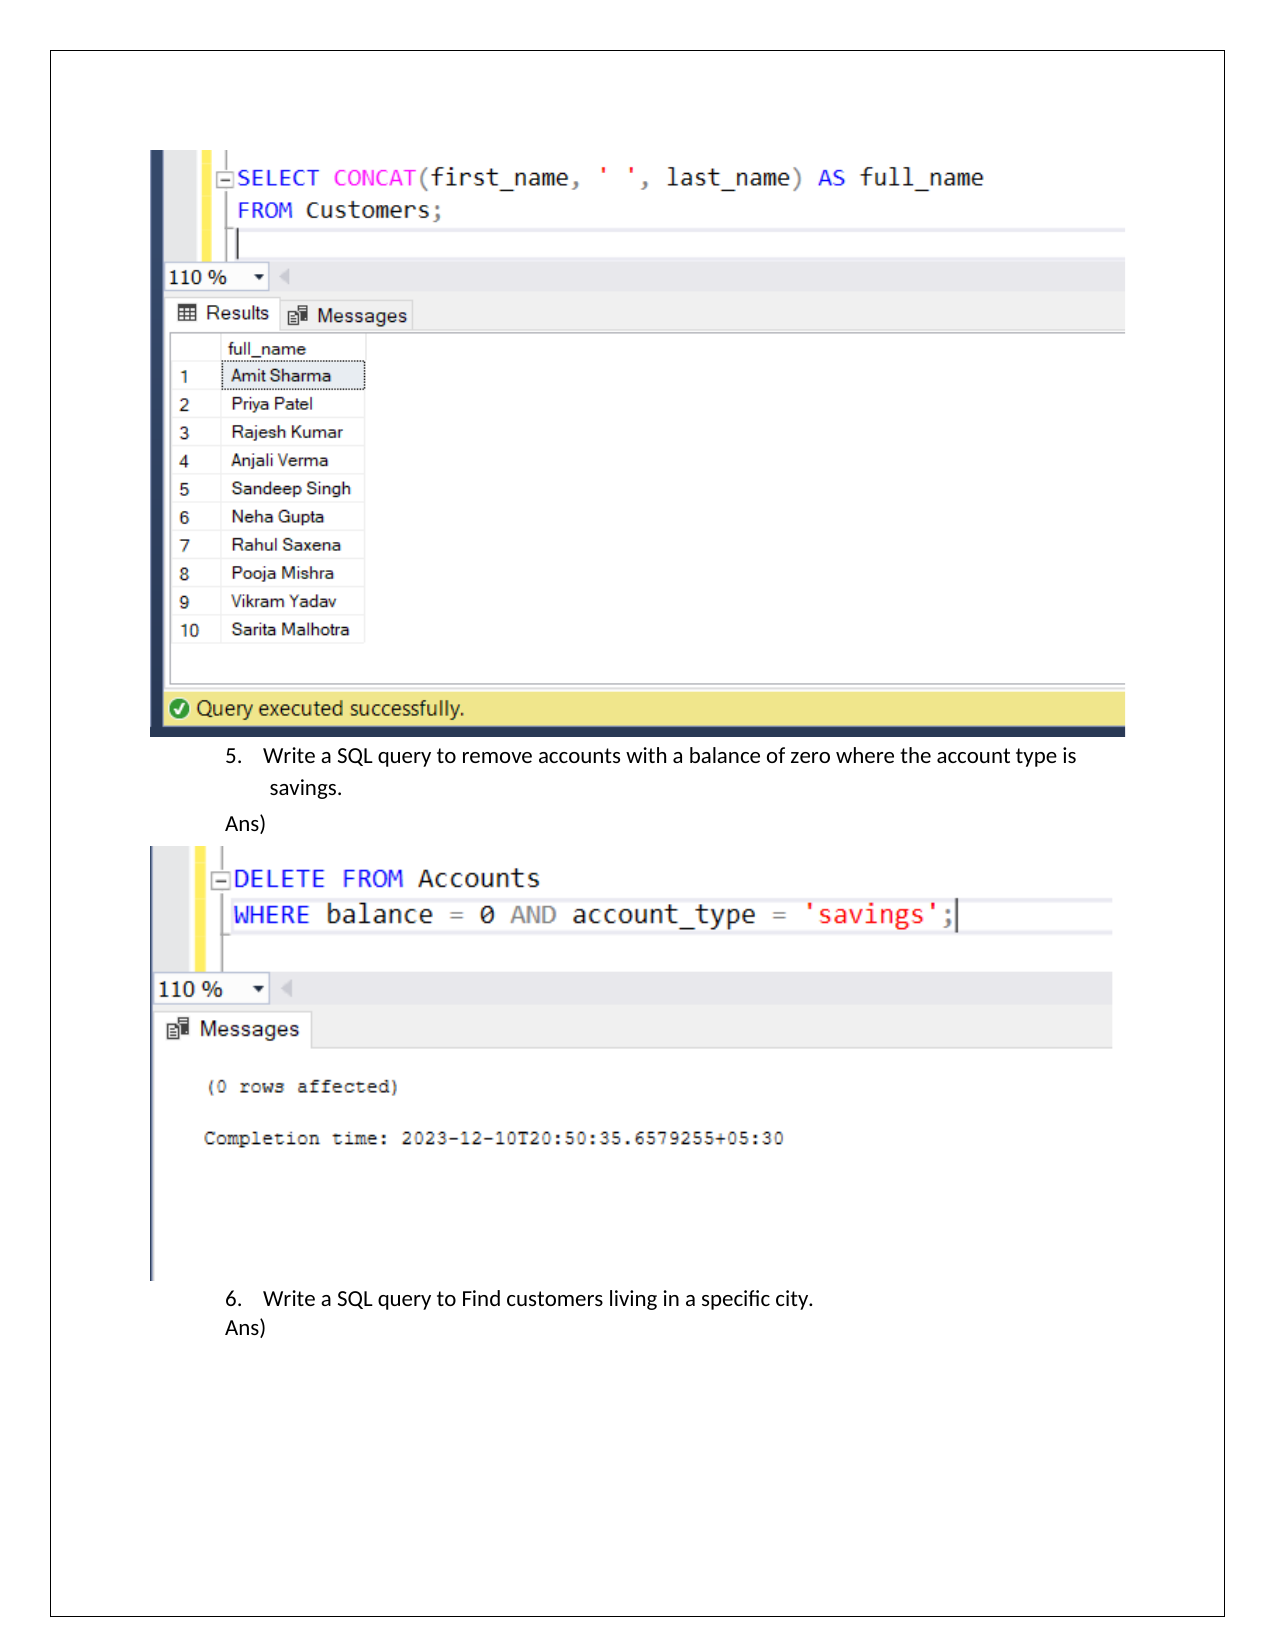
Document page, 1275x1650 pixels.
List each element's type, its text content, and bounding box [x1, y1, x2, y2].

text Ans) [225, 809, 1124, 838]
text 5. Write a SQL query to remove accounts with a balance of zero where the account type is savings. [225, 741, 1124, 801]
text 6. Write a SQL query to Find customers living in a specific city. [225, 1284, 1125, 1312]
picture [150, 846, 1113, 1281]
picture [150, 150, 1125, 737]
text Ans) [225, 1313, 1125, 1341]
